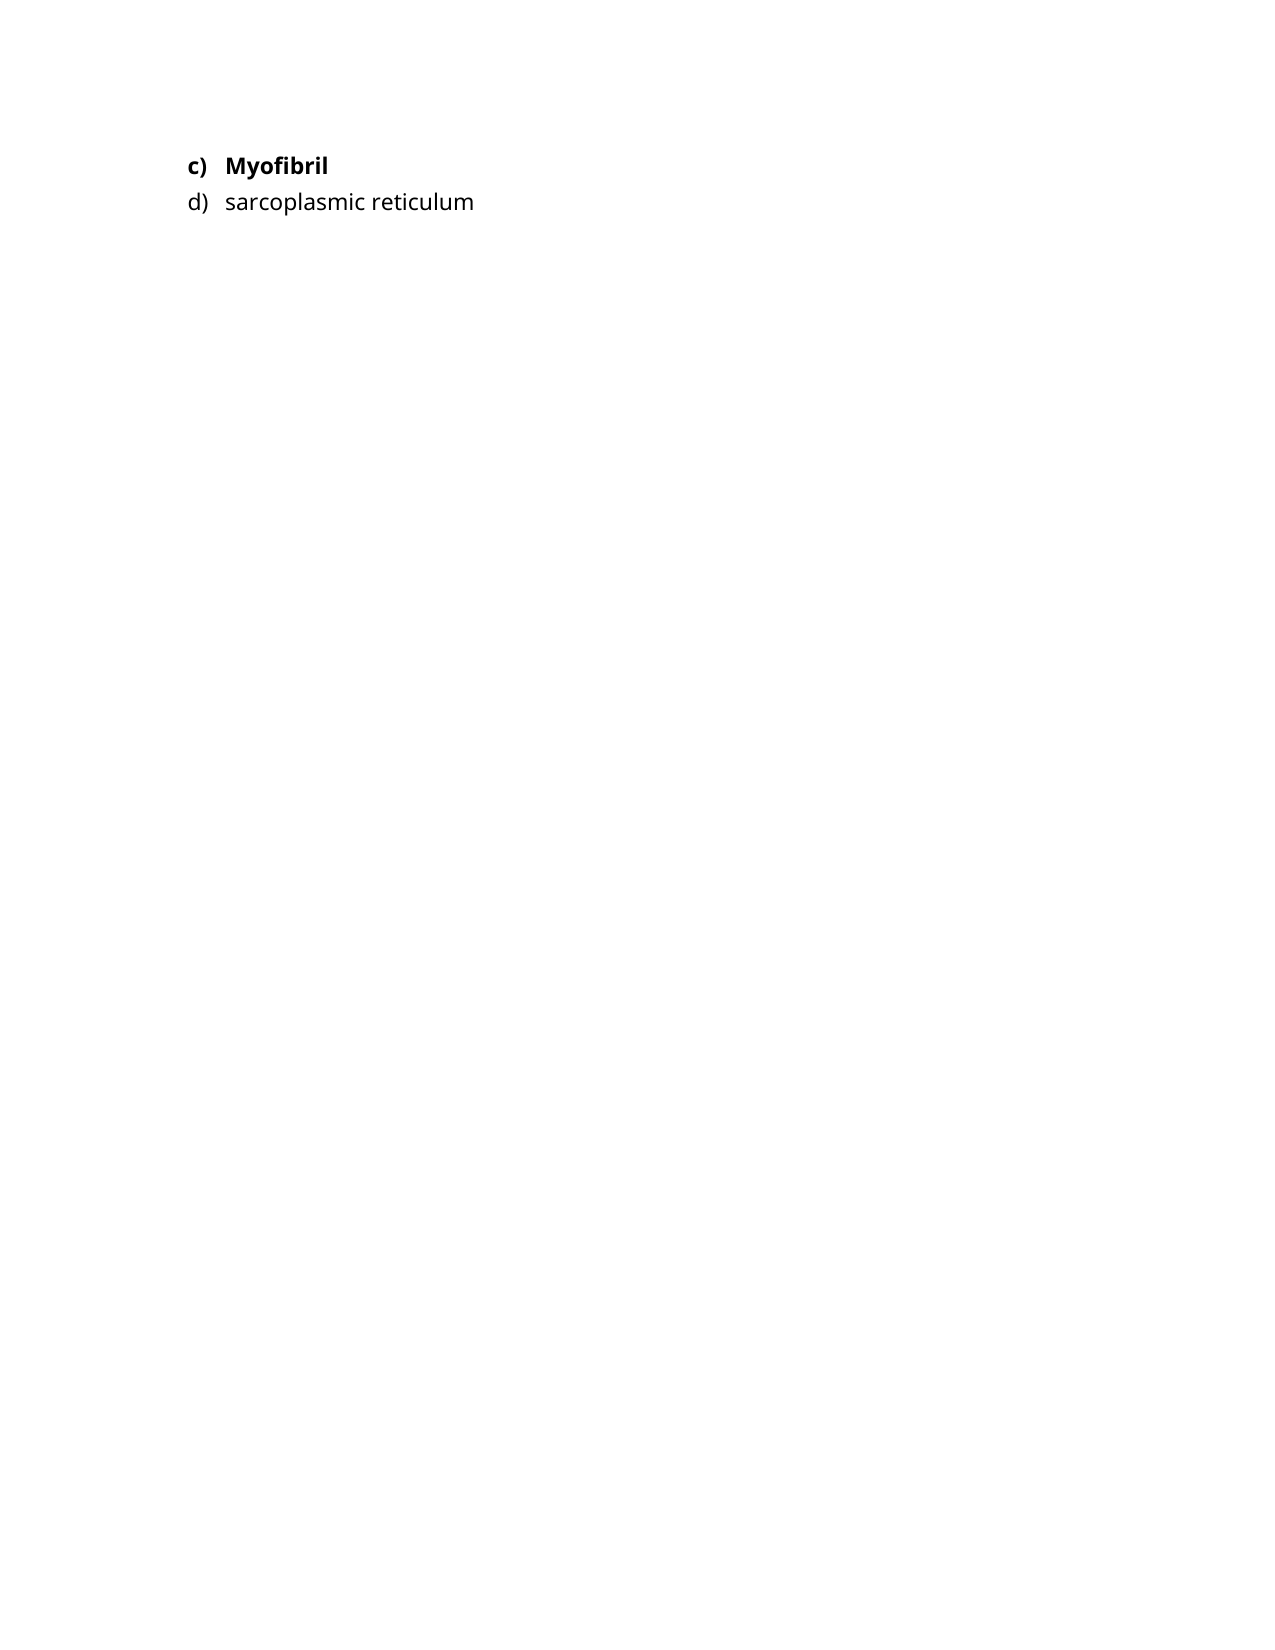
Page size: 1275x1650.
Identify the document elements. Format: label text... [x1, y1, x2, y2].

list Myofibril [187, 150, 1125, 181]
list sarcoplasmic reticulum [187, 186, 1125, 217]
